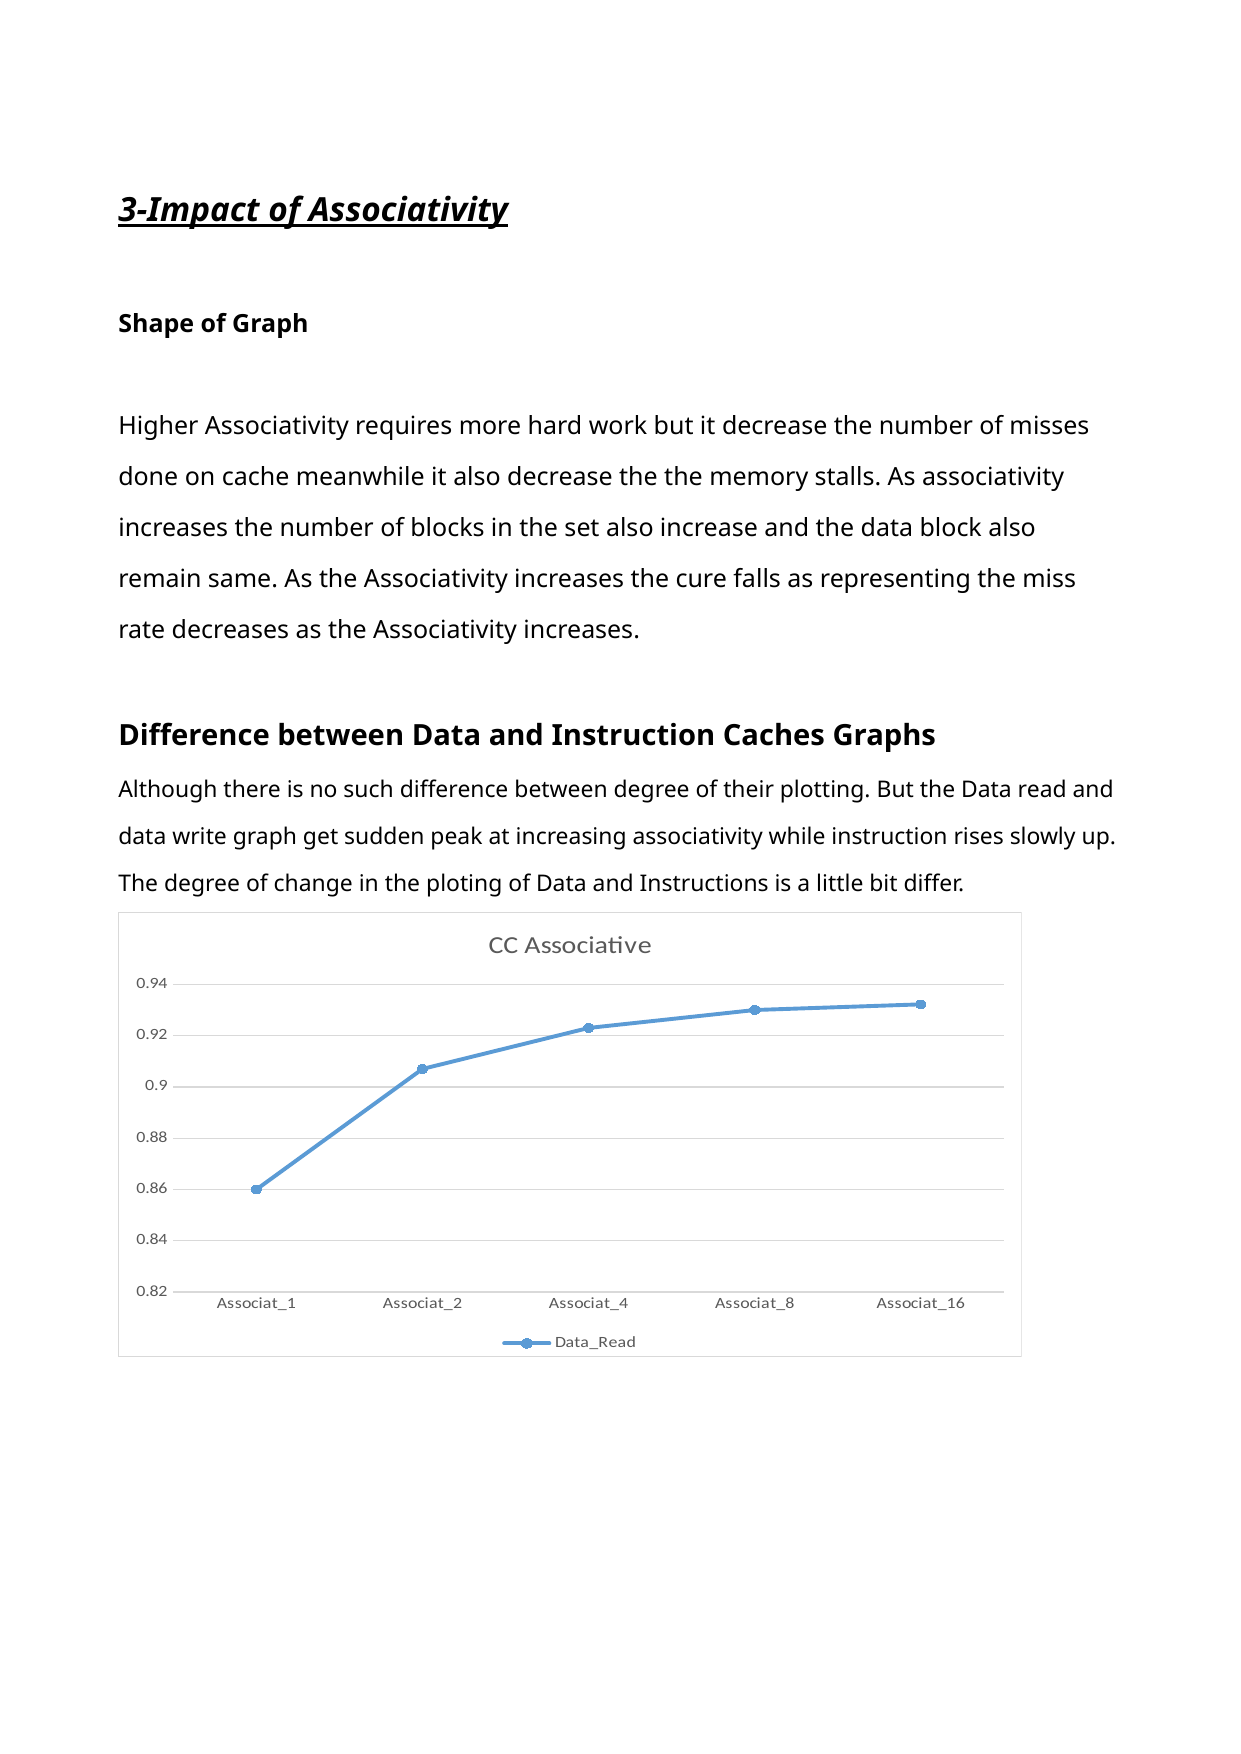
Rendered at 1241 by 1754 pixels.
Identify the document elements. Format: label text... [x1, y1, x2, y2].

text Difference between Data and Instruction Caches Graphs [118, 714, 1122, 753]
text Higher Associativity requires more hard work but it decrease the number of misses done on cache meanwhile it also decrease the the memory stalls. As associativity increases the number of blocks in the set also increase and the data block also remain same. As the Associativity increases the cure falls as representing the miss rate decreases as the Associativity increases. [118, 407, 1122, 646]
text 3-Impact of Associativity [118, 186, 1122, 232]
text Although there is no such difference between degree of their plotting. But the Data read and data write graph get sudden peak at increasing associativity while instruction rises slowly up. The degree of change in the ploting of Data and Instructions is a little bit differ. [118, 773, 1122, 1356]
text Shape of Graph [118, 305, 1122, 339]
